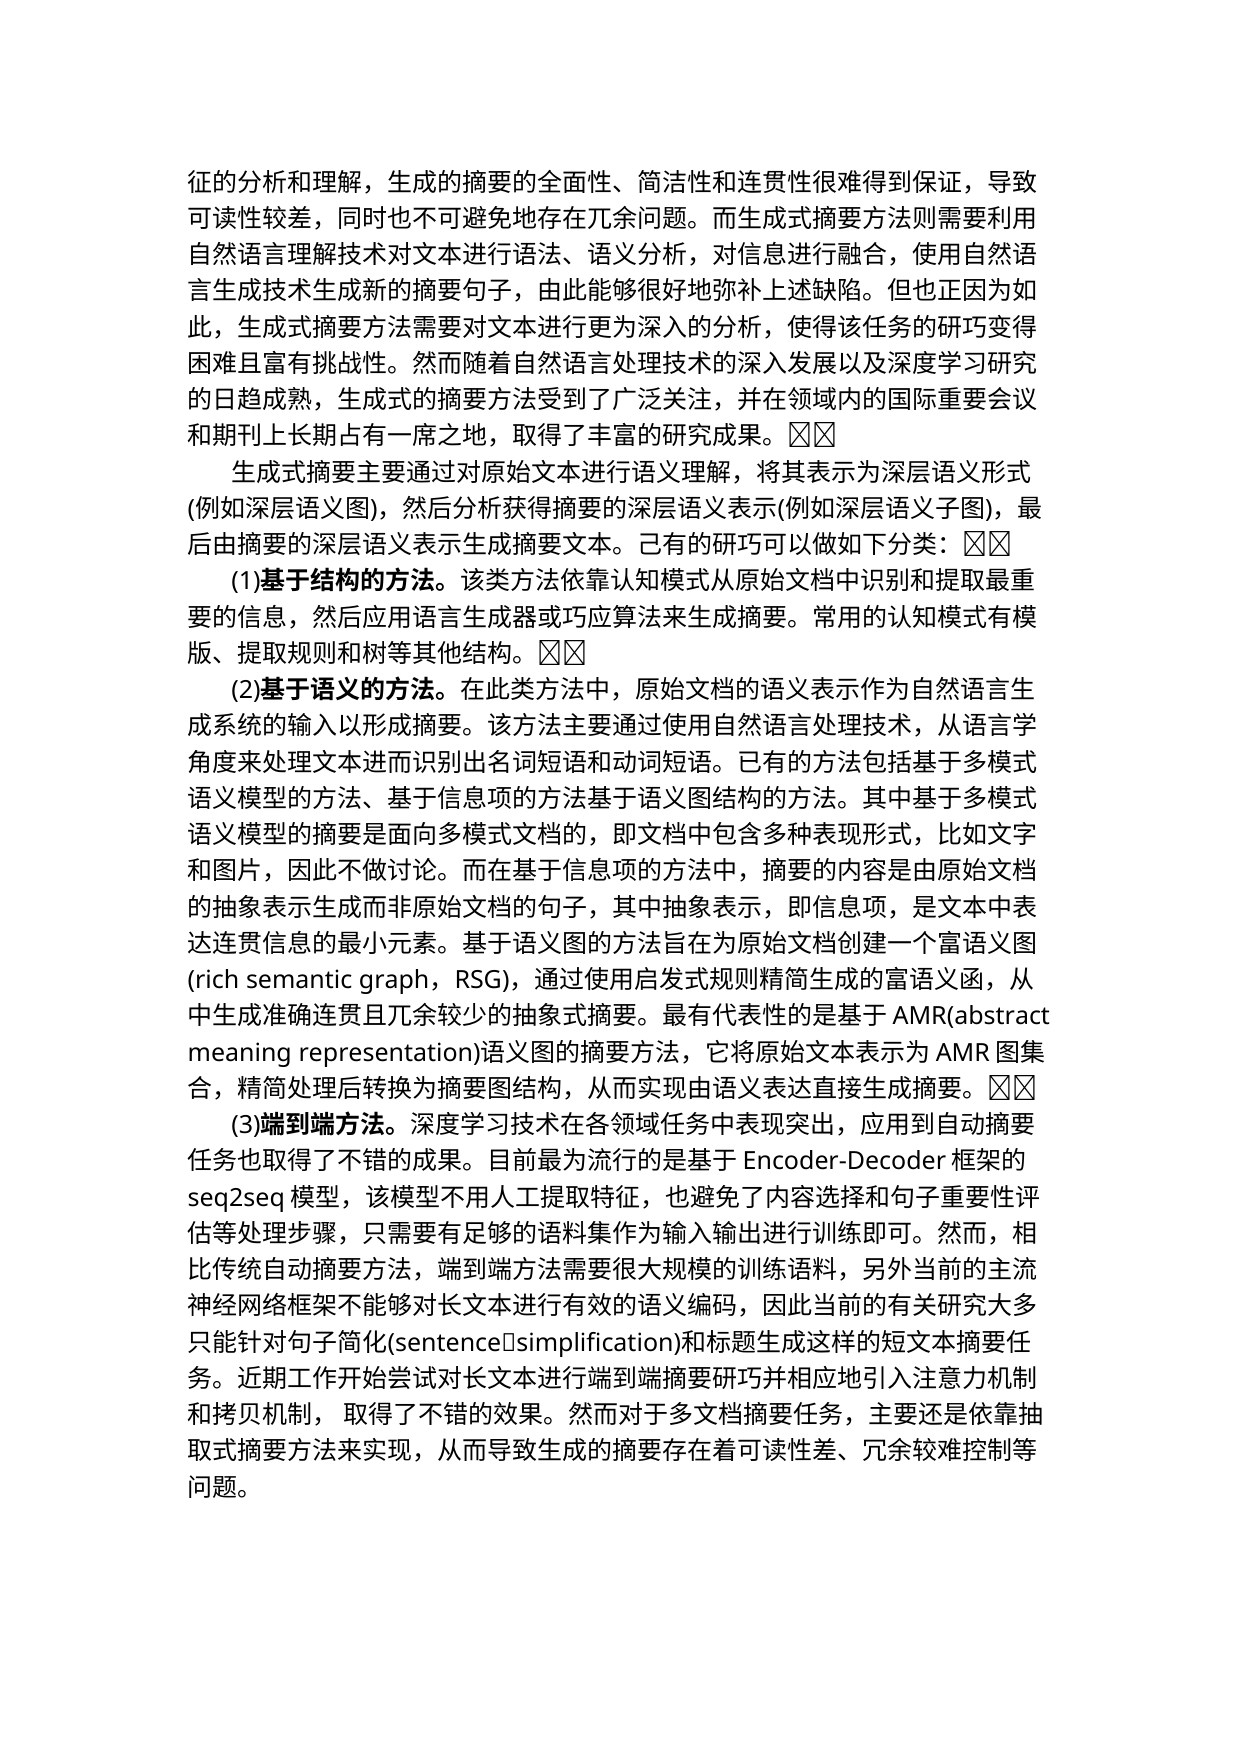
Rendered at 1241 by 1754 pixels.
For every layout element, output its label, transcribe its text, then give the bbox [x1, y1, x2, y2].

text 生成式摘要主要通过对原始文本进行语义理解，将其表示为深层语义形式(例如深层语义图)，然后分析获得摘要的深层语义表示(例如深层语义子图)，最后由摘要的深层语义表示生成摘要文本。己有的研巧可以做如下分类： [187, 452, 1053, 561]
text (1)基于结构的方法。该类方法依靠认知模式从原始文档中识别和提取最重要的信息，然后应用语言生成器或巧应算法来生成摘要。常用的认知模式有模版、提取规则和树等其他结构。 [187, 561, 1053, 669]
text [187, 162, 1053, 452]
text (3)端到端方法。深度学习技术在各领域任务中表现突出，应用到自动摘要任务也取得了不错的成果。目前最为流行的是基于Encoder-Decoder框架的seq2seq模型，该模型不用人工提取特征，也避免了内容选择和句子重要性评估等处理步骤，只需要有足够的语料集作为输入输出进行训练即可。然而，相比传统自动摘要方法，端到端方法需要很大规模的训练语料，另外当前的主流神经网络框架不能够对长文本进行有效的语义编码，因此当前的有关研究大多只能针对句子简化(sentencesimplification)和标题生成这样的短文本摘要任务。近期工作开始尝试对长文本进行端到端摘要研巧并相应地引入注意力机制和拷贝机制， 取得了不错的效果。然而对于多文档摘要任务，主要还是依靠抽取式摘要方法来实现，从而导致生成的摘要存在着可读性差、冗余较难控制等问题。 [187, 1104, 1053, 1503]
text (2)基于语义的方法。在此类方法中，原始文档的语义表示作为自然语言生成系统的输入以形成摘要。该方法主要通过使用自然语言处理技术，从语言学角度来处理文本进而识别出名词短语和动词短语。已有的方法包括基于多模式语义模型的方法、基于信息项的方法基于语义图结构的方法。其中基于多模式语义模型的摘要是面向多模式文档的，即文档中包含多种表现形式，比如文字和图片，因此不做讨论。而在基于信息项的方法中，摘要的内容是由原始文档的抽象表示生成而非原始文档的句子，其中抽象表示，即信息项，是文本中表达连贯信息的最小元素。基于语义图的方法旨在为原始文档创建一个富语义图(rich semantic graph，RSG)，通过使用启发式规则精简生成的富语义函，从中生成准确连贯且兀余较少的抽象式摘要。最有代表性的是基于AMR(abstract meaning representation)语义图的摘要方法，它将原始文本表示为AMR图集合，精简处理后转换为摘要图结构，从而实现由语义表达直接生成摘要。 [187, 669, 1053, 1104]
